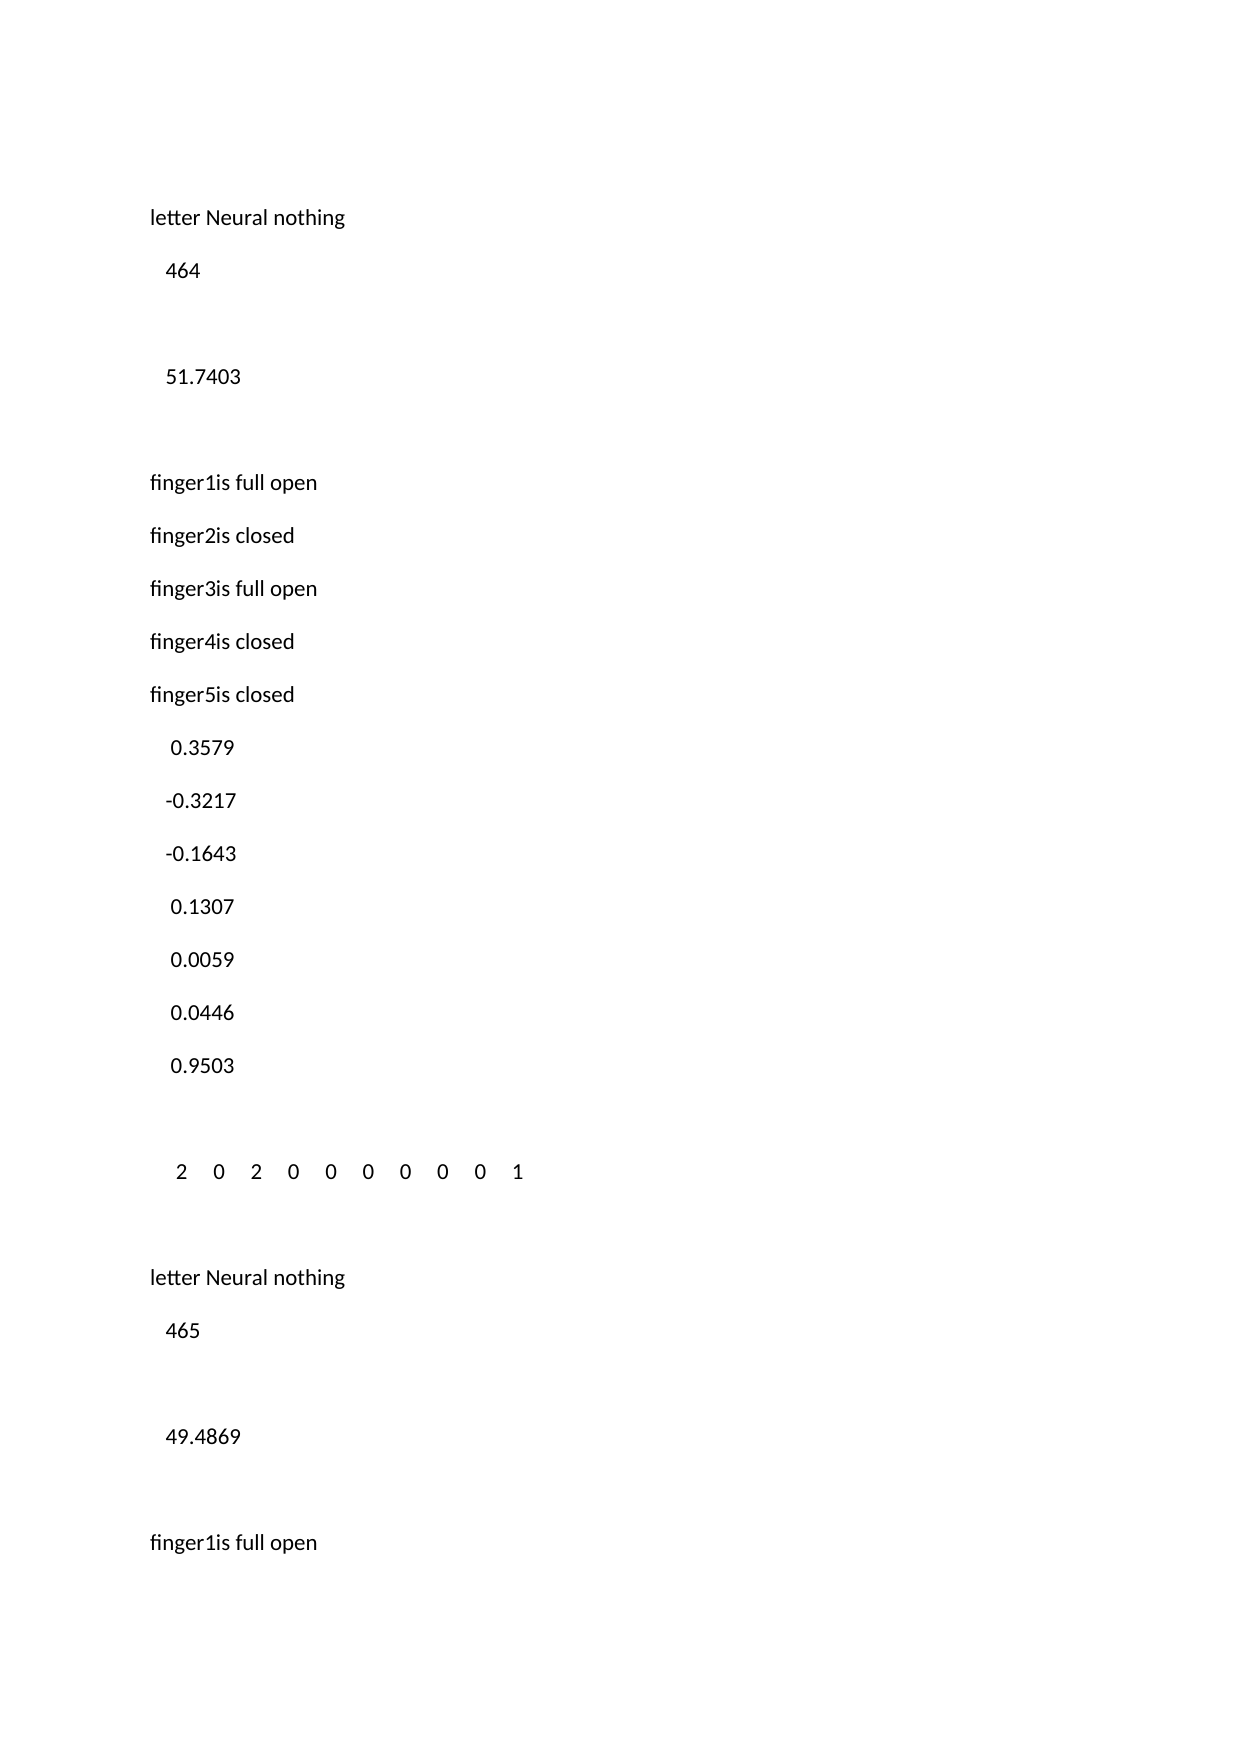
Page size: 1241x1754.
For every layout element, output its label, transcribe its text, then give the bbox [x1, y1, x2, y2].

text 465 [150, 1316, 1090, 1344]
text 51.7403 [150, 362, 1090, 390]
text finger2is closed [150, 521, 1090, 549]
text finger5is closed [150, 680, 1090, 708]
text 0.3579 [150, 733, 1090, 761]
text 0.1307 [150, 892, 1090, 920]
text finger1is full open [150, 468, 1090, 496]
text finger3is full open [150, 574, 1090, 602]
text -0.1643 [150, 839, 1090, 867]
text -0.3217 [150, 786, 1090, 814]
text finger4is closed [150, 627, 1090, 655]
text 464 [150, 256, 1090, 284]
text 0.9503 [150, 1051, 1090, 1079]
text finger1is full open [150, 1528, 1090, 1557]
text 2 0 2 0 0 0 0 0 0 1 [150, 1157, 1090, 1185]
text letter Neural nothing [150, 1263, 1090, 1291]
text letter Neural nothing [150, 203, 1090, 231]
text 0.0446 [150, 998, 1090, 1026]
text 0.0059 [150, 945, 1090, 973]
text 49.4869 [150, 1422, 1090, 1451]
